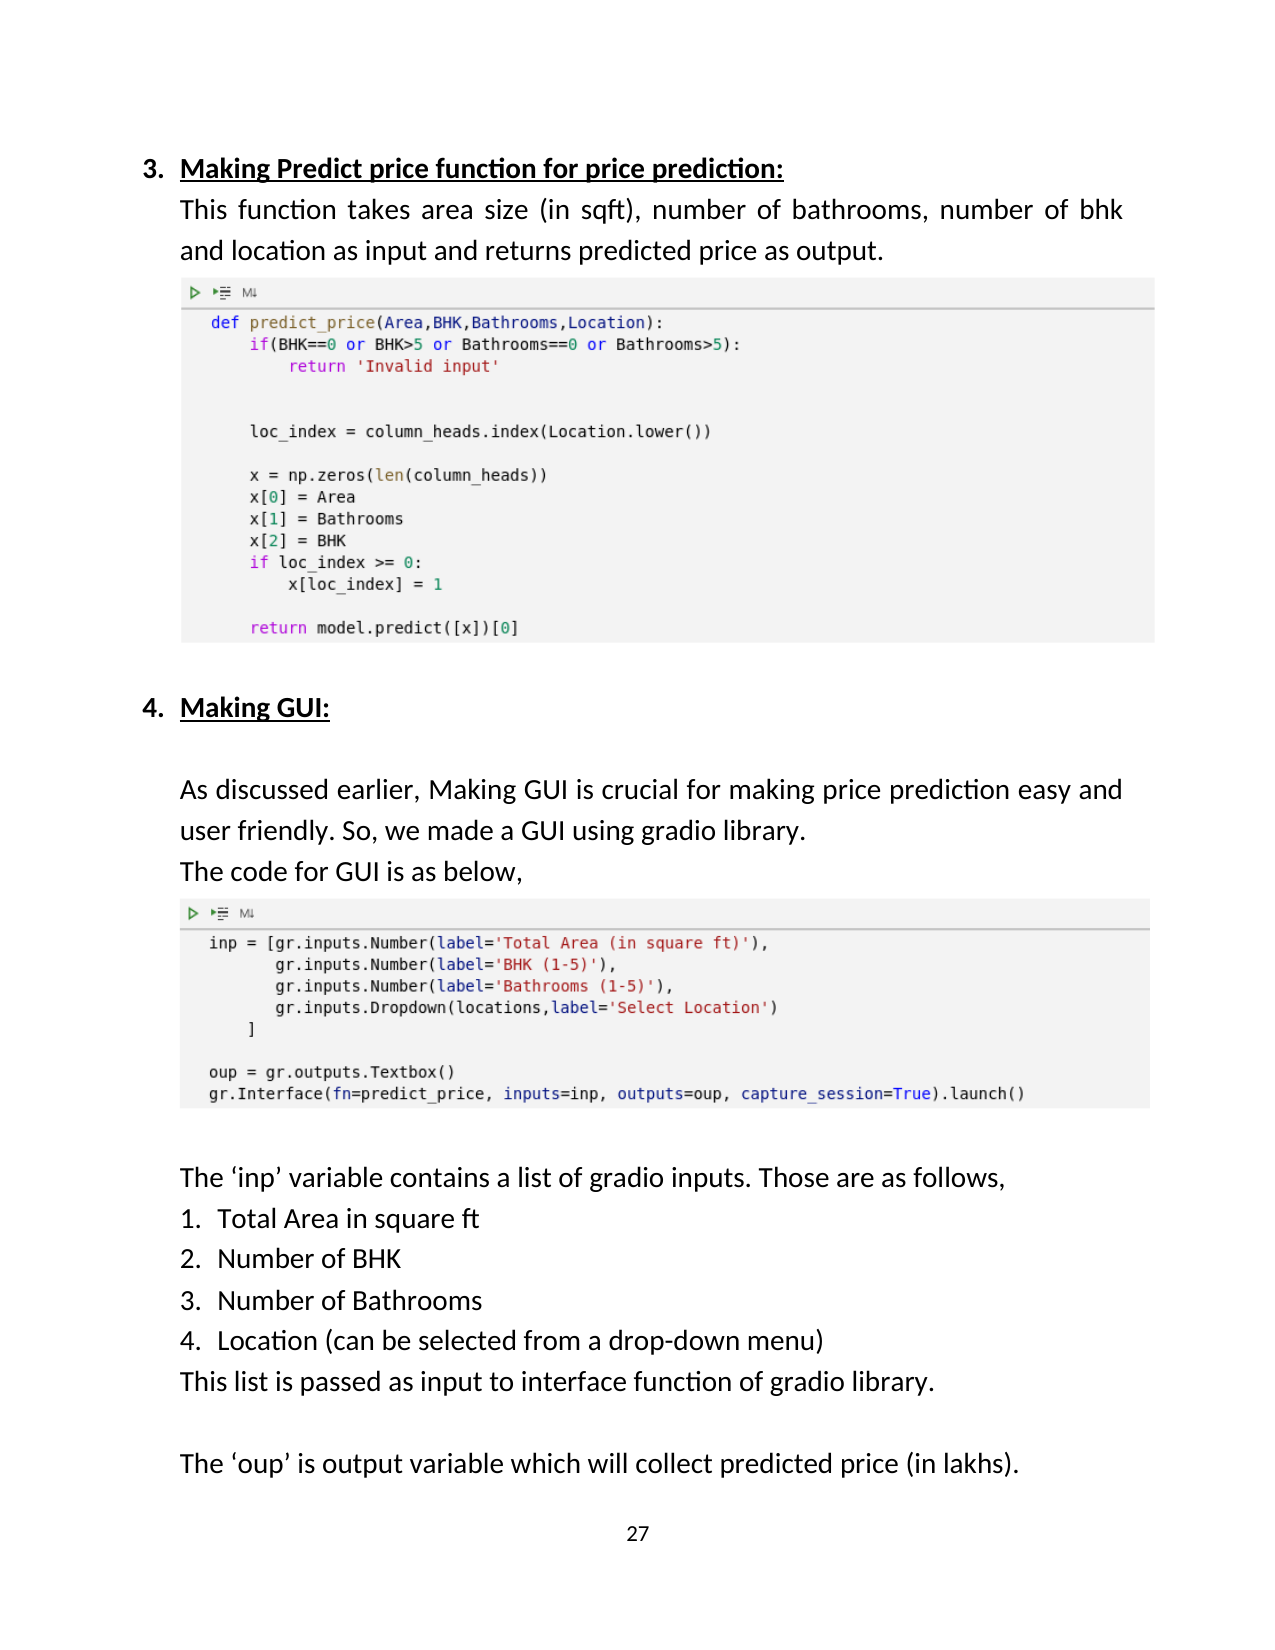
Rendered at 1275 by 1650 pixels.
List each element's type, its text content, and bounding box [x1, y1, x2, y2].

list The ‘oup’ is output variable which will collect predicted price (in lakhs). [179, 1445, 1125, 1481]
list Number of Bathrooms [179, 1282, 1125, 1317]
list This function takes area size (in sqft), number of bathrooms, number of bhk and location as input and returns predicted price as output. [179, 191, 1125, 267]
list The ‘inp’ variable contains a list of gradio inputs. Those are as follows, [179, 1159, 1125, 1194]
list Location (can be selected from a drop-down menu) [179, 1322, 1125, 1358]
list The code for GUI is as below, [179, 853, 1125, 889]
list This list is passed as input to interface function of gradio library. [179, 1363, 1125, 1399]
picture [179, 272, 1155, 645]
list Total Area in square ft [179, 1200, 1125, 1235]
list Making GUI: [142, 689, 1125, 725]
list Number of BHK [179, 1241, 1125, 1276]
list Making Predict price function for price prediction: [142, 150, 1125, 186]
list As discussed earlier, Making GUI is crucial for making price prediction easy and user friendly. So, we made a GUI using gradio library. [179, 771, 1125, 848]
picture [179, 894, 1150, 1114]
